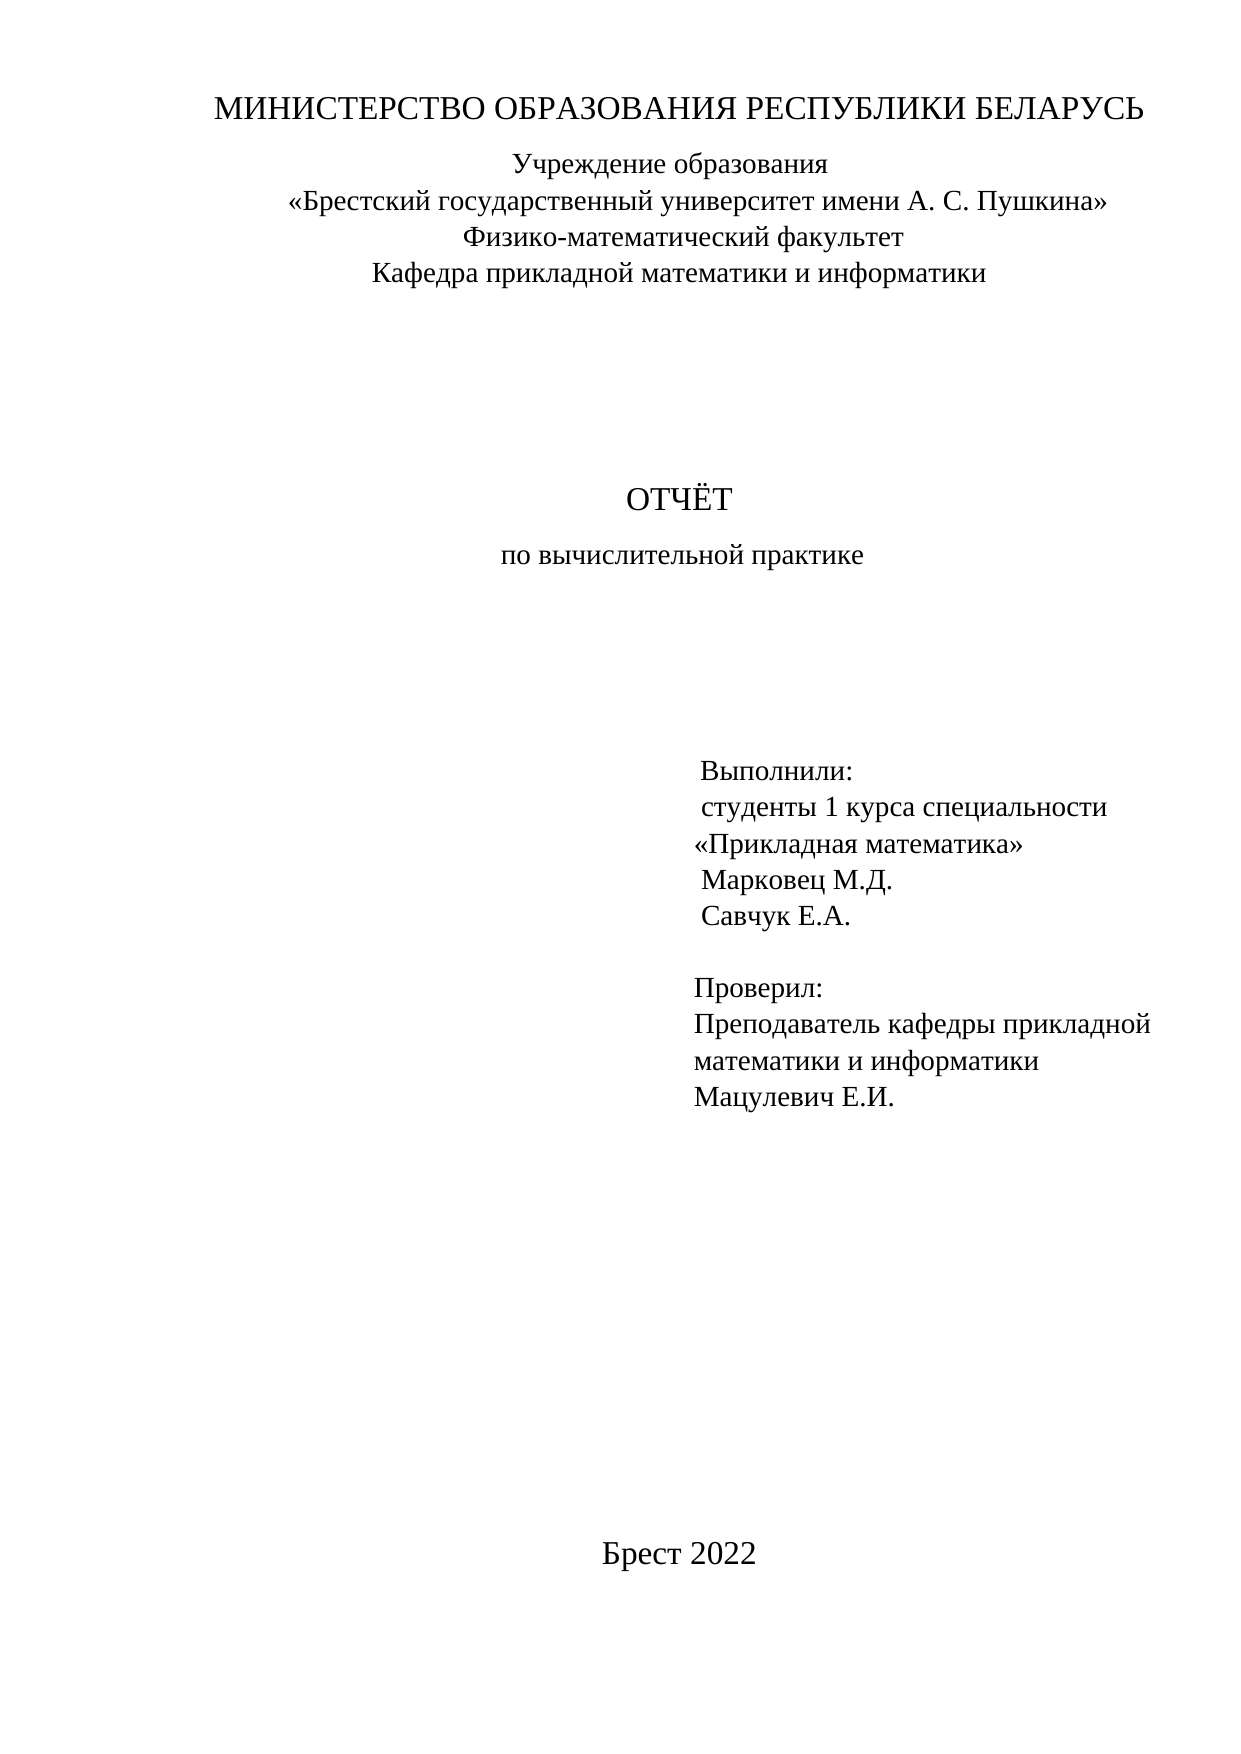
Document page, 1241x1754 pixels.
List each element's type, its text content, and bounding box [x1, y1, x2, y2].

text Выполнили: [693, 753, 1181, 787]
text Проверил: [693, 970, 1181, 1004]
text Кафедра прикладной математики и информатики [177, 256, 1181, 289]
text по вычислительной практике [177, 537, 1181, 571]
text Преподаватель кафедры прикладной математики и информатики [693, 1006, 1181, 1076]
text МИНИСТЕРСТВО ОБРАЗОВАНИЯ РЕСПУБЛИКИ БЕЛАРУСЬ [177, 89, 1181, 127]
text Учреждение образования [271, 147, 1069, 180]
text студенты 1 курса специальности «Прикладная математика» [693, 789, 1181, 859]
text Брест 2022 [177, 1533, 1181, 1572]
text Савчук Е.А. [693, 898, 1181, 932]
text «Брестский государственный университет имени А. С. Пушкина» [252, 183, 1144, 216]
text Мацулевич Е.И. [693, 1079, 1181, 1112]
text ОТЧЁТ [177, 479, 1181, 517]
text Физико-математический факультет [177, 219, 1181, 252]
text Марковец М.Д. [693, 862, 1181, 895]
